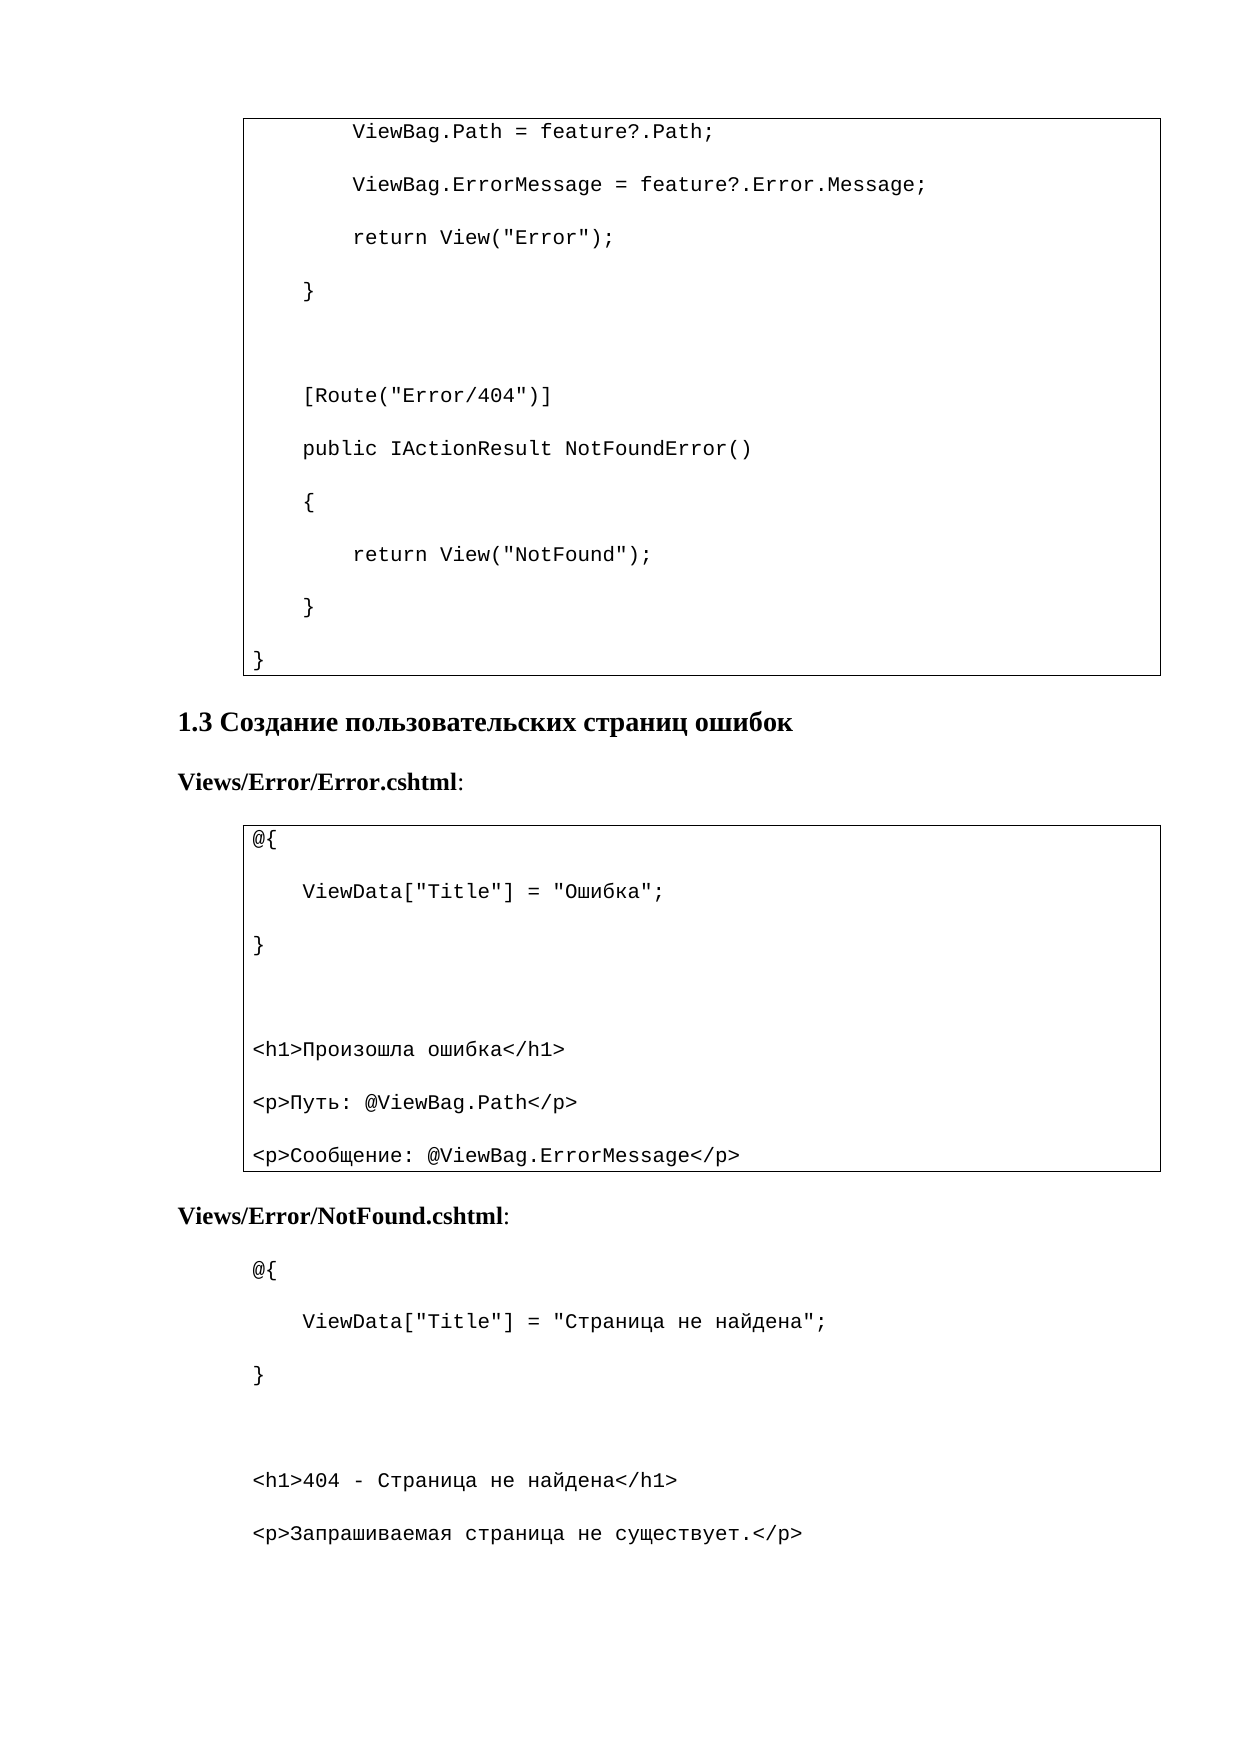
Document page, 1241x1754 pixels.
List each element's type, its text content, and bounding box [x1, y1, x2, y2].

text <h1>404 - Страница не найдена</h1> [252, 1470, 1152, 1493]
text <h1>Произошла ошибка</h1> [244, 1036, 1160, 1063]
text } [244, 593, 1160, 620]
text @{ [252, 1259, 1152, 1282]
text ViewBag.ErrorMessage = feature?.Error.Message; [244, 171, 1160, 198]
text @{ [244, 826, 1160, 852]
text } [244, 277, 1160, 303]
text } [244, 930, 1160, 957]
text return View("Error"); [244, 224, 1160, 251]
text [Route("Error/404")] [244, 382, 1160, 409]
text Views/Error/Error.cshtml: [177, 767, 1152, 796]
subtitle 1.3 Создание пользовательских страниц ошибок [177, 705, 1152, 738]
text <p>Сообщение: @ViewBag.ErrorMessage</p> [244, 1142, 1160, 1171]
text public IActionResult NotFoundError() [244, 435, 1160, 462]
text <p>Путь: @ViewBag.Path</p> [244, 1089, 1160, 1116]
text } [252, 1364, 1152, 1388]
text <p>Запрашиваемая страница не существует.</p> [252, 1523, 1152, 1546]
text return View("NotFound"); [244, 541, 1160, 567]
text } [244, 646, 1160, 675]
text ViewBag.Path = feature?.Path; [244, 119, 1160, 145]
text Views/Error/NotFound.cshtml: [177, 1201, 1152, 1229]
text { [244, 488, 1160, 514]
text ViewData["Title"] = "Ошибка"; [244, 878, 1160, 904]
text ViewData["Title"] = "Страница не найдена"; [252, 1311, 1152, 1335]
